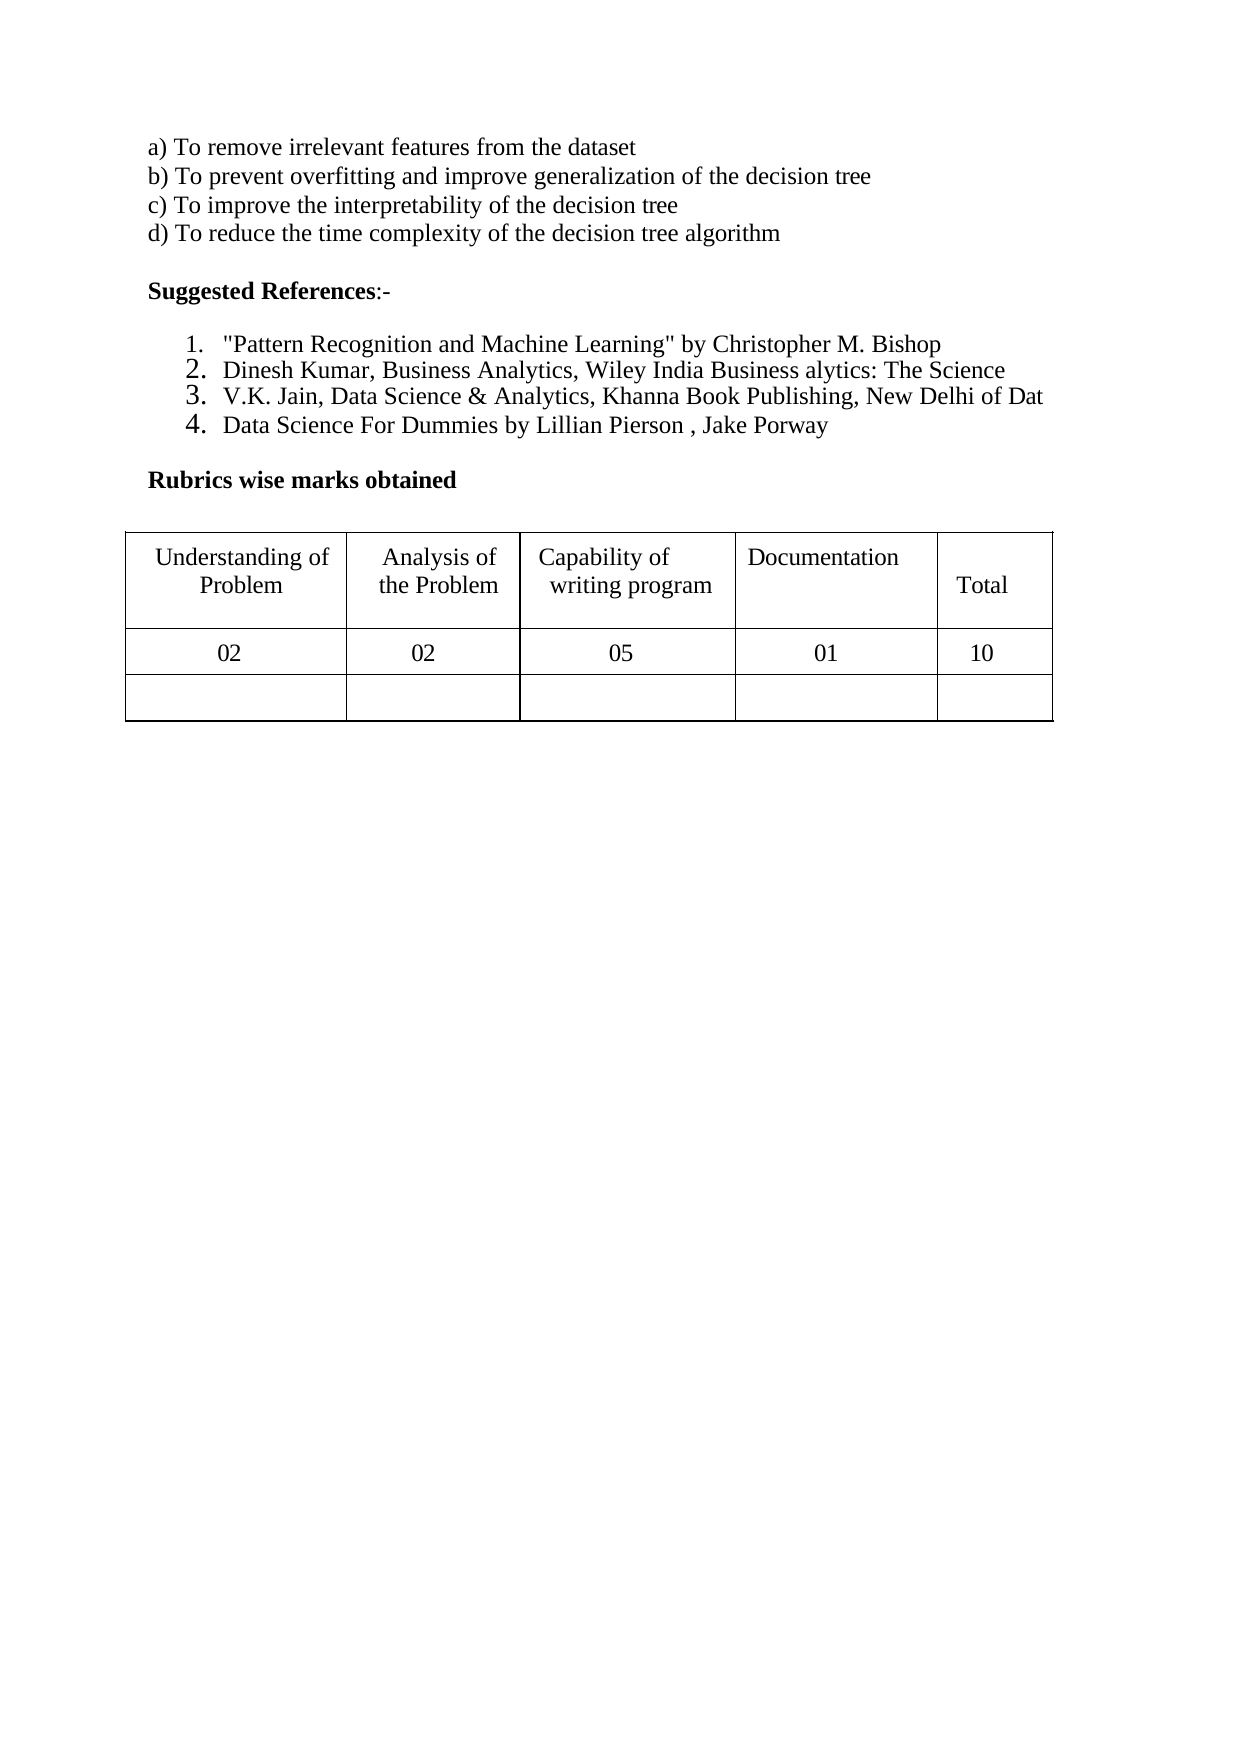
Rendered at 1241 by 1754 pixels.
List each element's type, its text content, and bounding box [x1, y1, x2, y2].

table_cell [521, 675, 735, 720]
table_cell [938, 675, 1052, 720]
table_cell 10 [938, 629, 1052, 673]
table_header Documentation [736, 533, 937, 627]
table_cell [736, 675, 937, 720]
table_cell 02 [126, 629, 346, 673]
list Dinesh Kumar, Business Analytics, Wiley India Business alytics: The Science [185, 357, 1181, 384]
table_cell 02 [347, 629, 519, 673]
list To improve the interpretability of the decision tree [148, 190, 1181, 218]
table_cell [347, 675, 519, 720]
list To remove irrelevant features from the dataset [148, 132, 1181, 161]
table_header Understanding of Problem [126, 533, 346, 627]
list V.K. Jain, Data Science & Analytics, Khanna Book Publishing, New Delhi of Dat [185, 384, 1181, 410]
list To reduce the time complexity of the decision tree algorithm [148, 218, 1181, 247]
table_cell [126, 675, 346, 720]
table_header Analysis of the Problem [347, 533, 519, 627]
table_cell 01 [736, 629, 937, 673]
list Data Science For Dummies by Lillian Pierson , Jake Porway [185, 410, 1181, 440]
subtitle Suggested References:- [148, 276, 1181, 305]
table_header Capability of writing program [521, 533, 735, 627]
text Rubrics wise marks obtained [148, 465, 1181, 494]
list To prevent overfitting and improve generalization of the decision tree [148, 161, 1181, 190]
table_cell 05 [521, 629, 735, 673]
list "Pattern Recognition and Machine Learning" by Christopher M. Bishop [185, 332, 1181, 357]
table_header Total [938, 533, 1052, 627]
